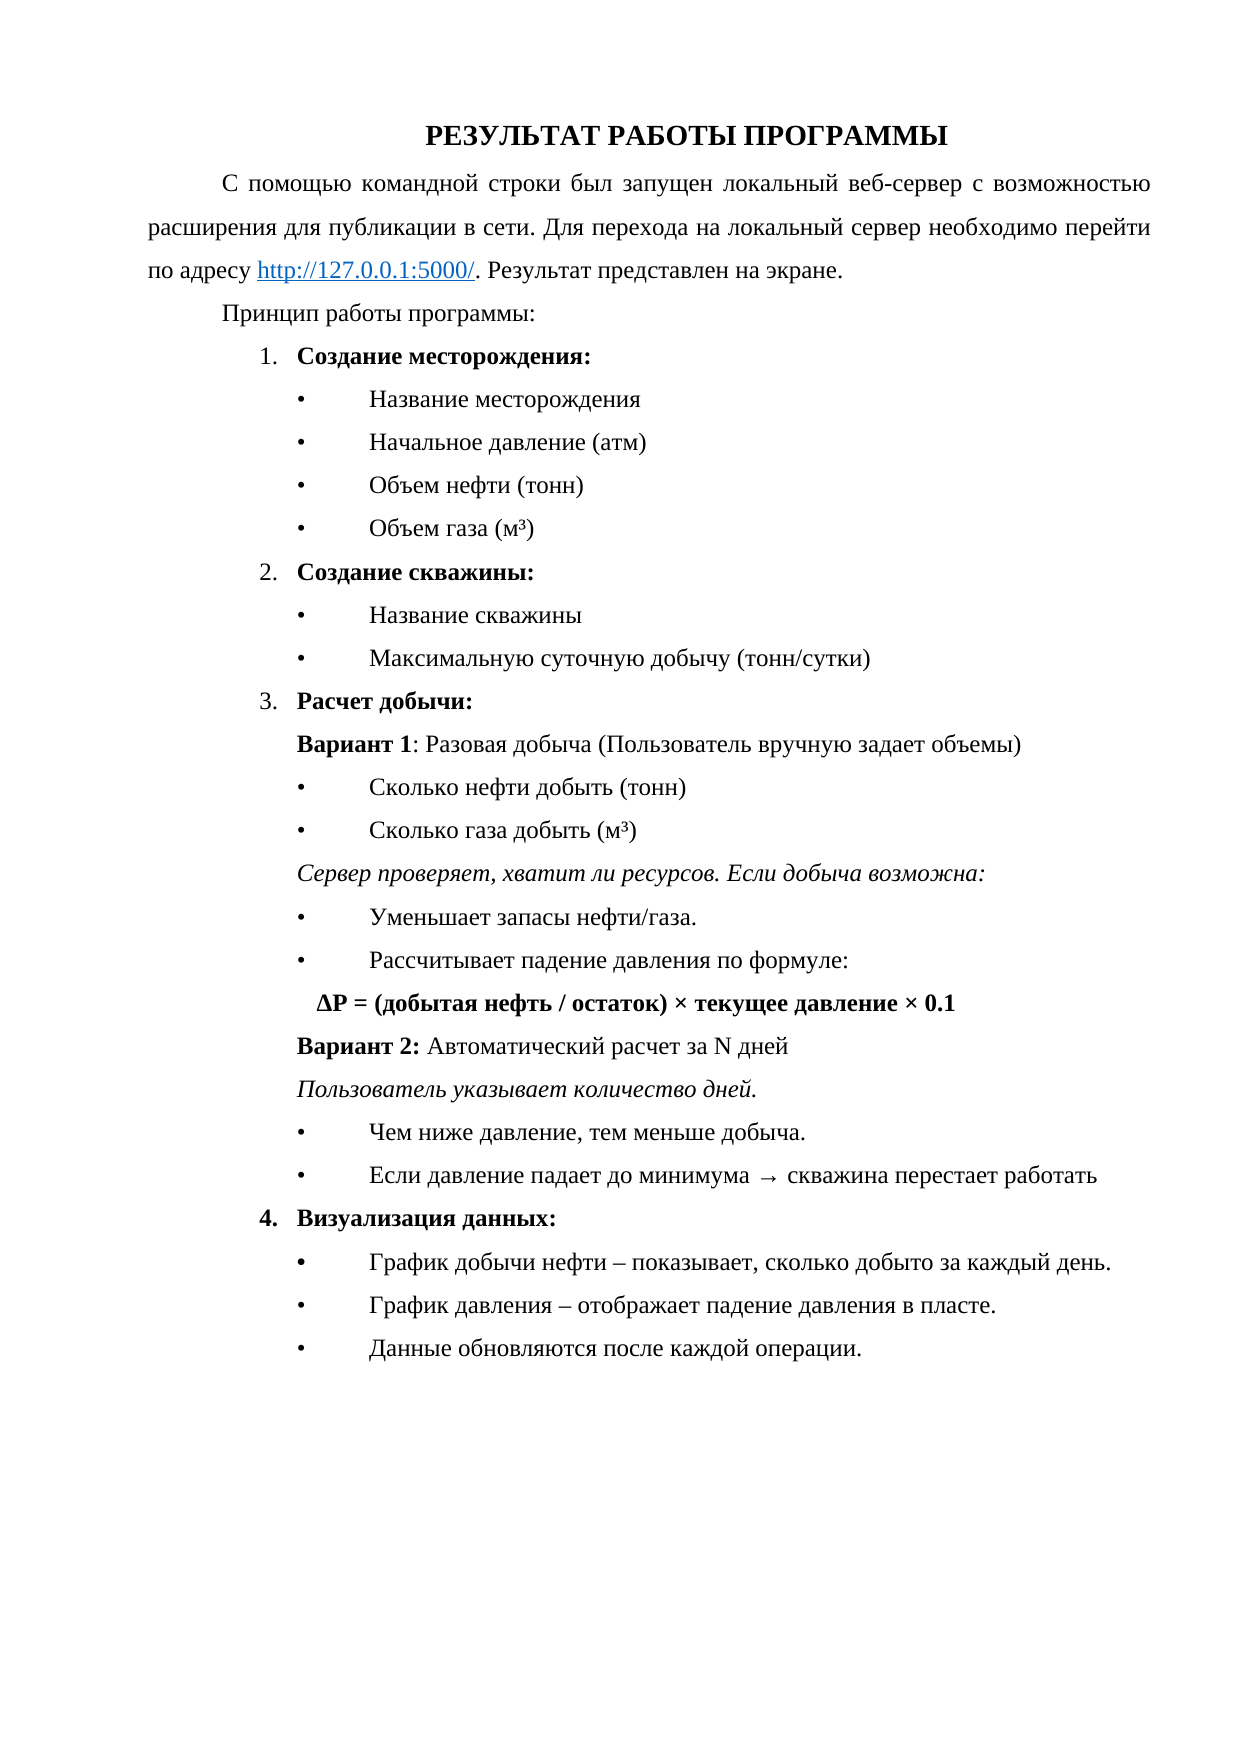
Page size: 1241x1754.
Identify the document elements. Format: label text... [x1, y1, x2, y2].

list Вариант 2: Автоматический расчет за N дней [297, 1031, 1152, 1060]
list • Данные обновляются после каждой операции. [297, 1333, 1152, 1362]
list Сервер проверяет, хватит ли ресурсов. Если добыча возможна: [297, 858, 1152, 887]
list • Рассчитывает падение давления по формуле: [297, 945, 1152, 973]
text Принцип работы программы: [148, 298, 1152, 327]
list Пользователь указывает количество дней. [297, 1074, 1152, 1103]
list • Сколько газа добыть (м³) [297, 815, 1152, 844]
list • График добычи нефти – показывает, сколько добыто за каждый день. [297, 1247, 1152, 1275]
list • Уменьшает запасы нефти/газа. [297, 902, 1152, 930]
list Вариант 1: Разовая добыча (Пользователь вручную задает объемы) [297, 729, 1152, 758]
list Создание скважины: [259, 557, 1152, 585]
list • Название скважины [297, 600, 1152, 628]
list • Чем ниже давление, тем меньше добыча. [297, 1117, 1152, 1146]
list Создание месторождения: [259, 341, 1152, 370]
list • Название месторождения [297, 384, 1152, 413]
text С помощью командной строки был запущен локальный веб-сервер с возможностью расширения для публикации в сети. Для перехода на локальный сервер необходимо перейти по адресу http://127.0.0.1:5000/. Результат представлен на экране. [148, 168, 1152, 283]
list • Если давление падает до минимума → скважина перестает работать [297, 1160, 1152, 1189]
list Визуализация данных: [259, 1203, 1152, 1232]
list • Объем газа (м³) [297, 513, 1152, 542]
list • Сколько нефти добыть (тонн) [297, 772, 1152, 801]
list • Объем нефти (тонн) [297, 470, 1152, 499]
list • График давления – отображает падение давления в пласте. [297, 1290, 1152, 1318]
list Расчет добычи: [259, 686, 1152, 715]
text РЕЗУЛЬТАТ РАБОТЫ ПРОГРАММЫ [148, 118, 1152, 152]
list • Начальное давление (атм) [297, 427, 1152, 456]
list • Максимальную суточную добычу (тонн/сутки) [297, 643, 1152, 672]
text ΔP = (добытая нефть / остаток) × текущее давление × 0.1 [148, 988, 1152, 1017]
